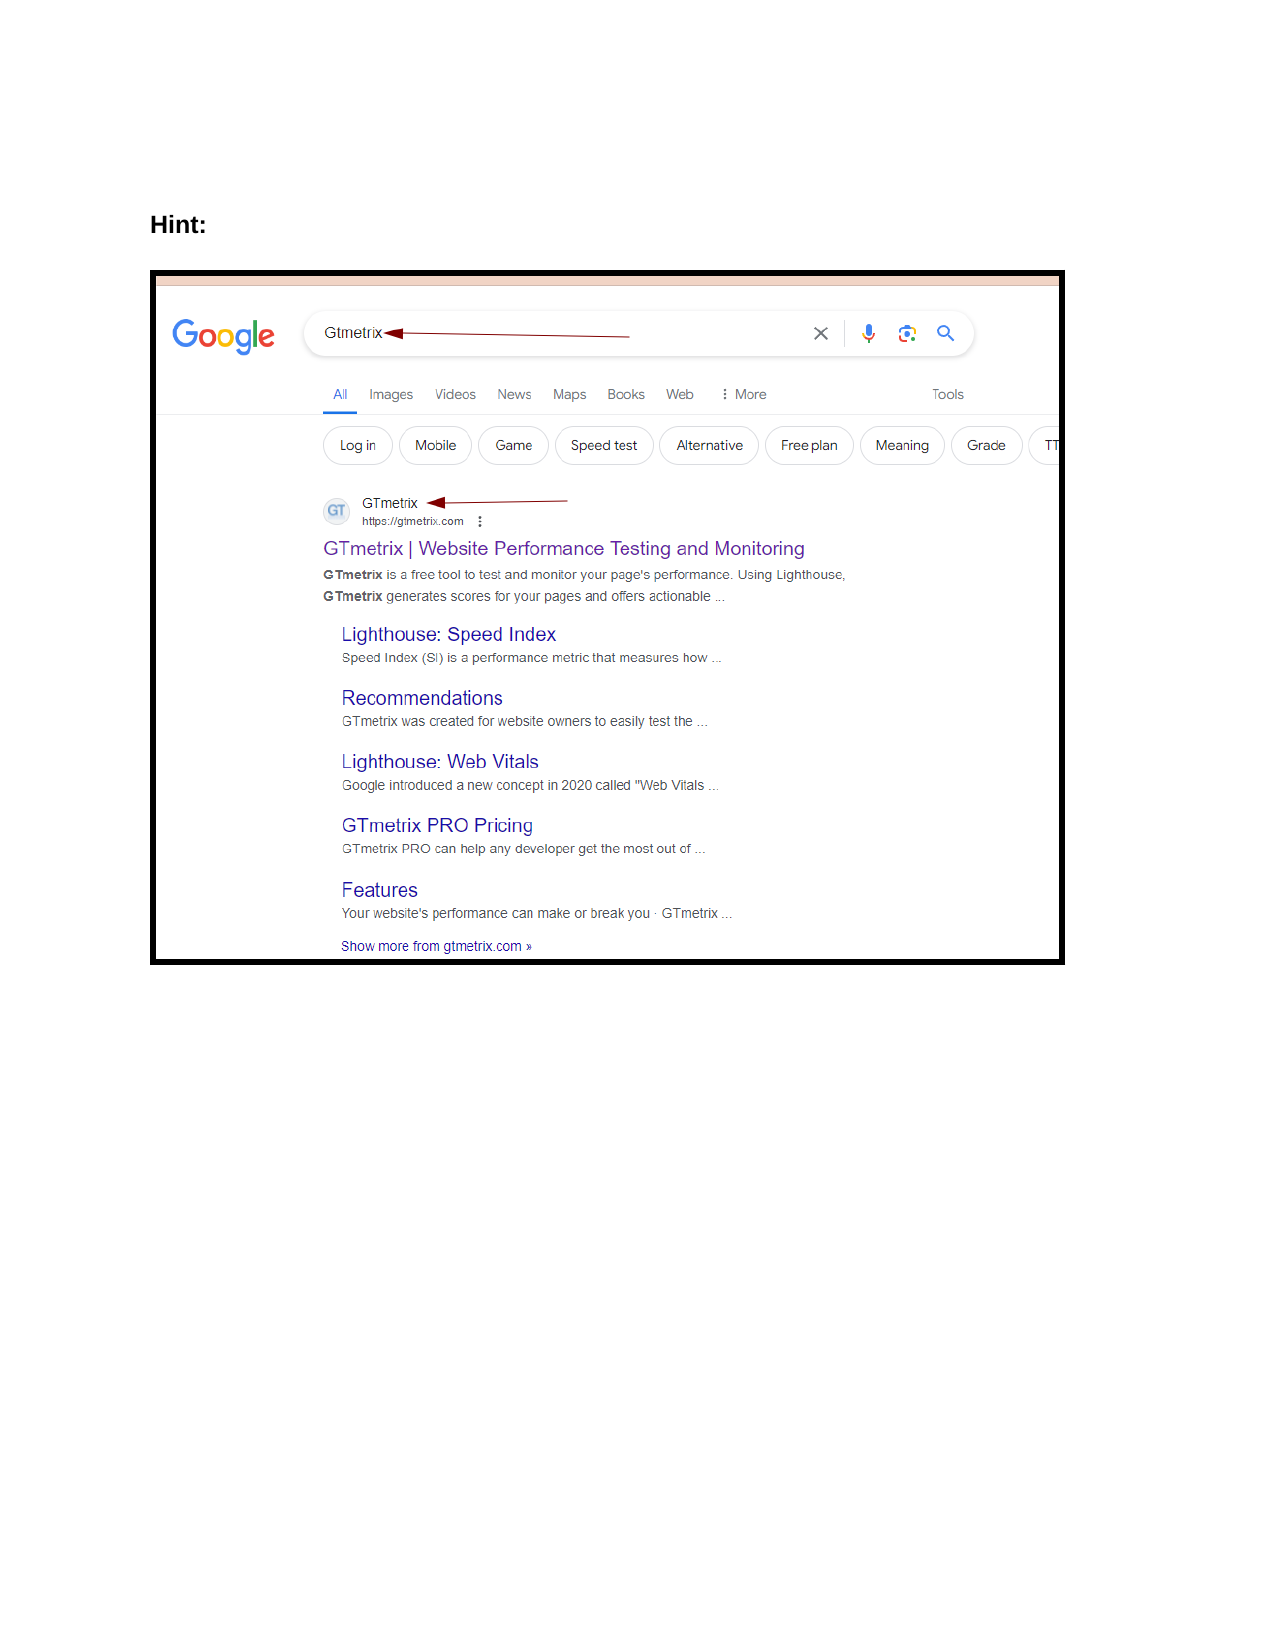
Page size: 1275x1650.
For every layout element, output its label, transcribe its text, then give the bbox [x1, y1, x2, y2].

picture [156, 276, 1059, 959]
text Hint: [150, 210, 1125, 238]
